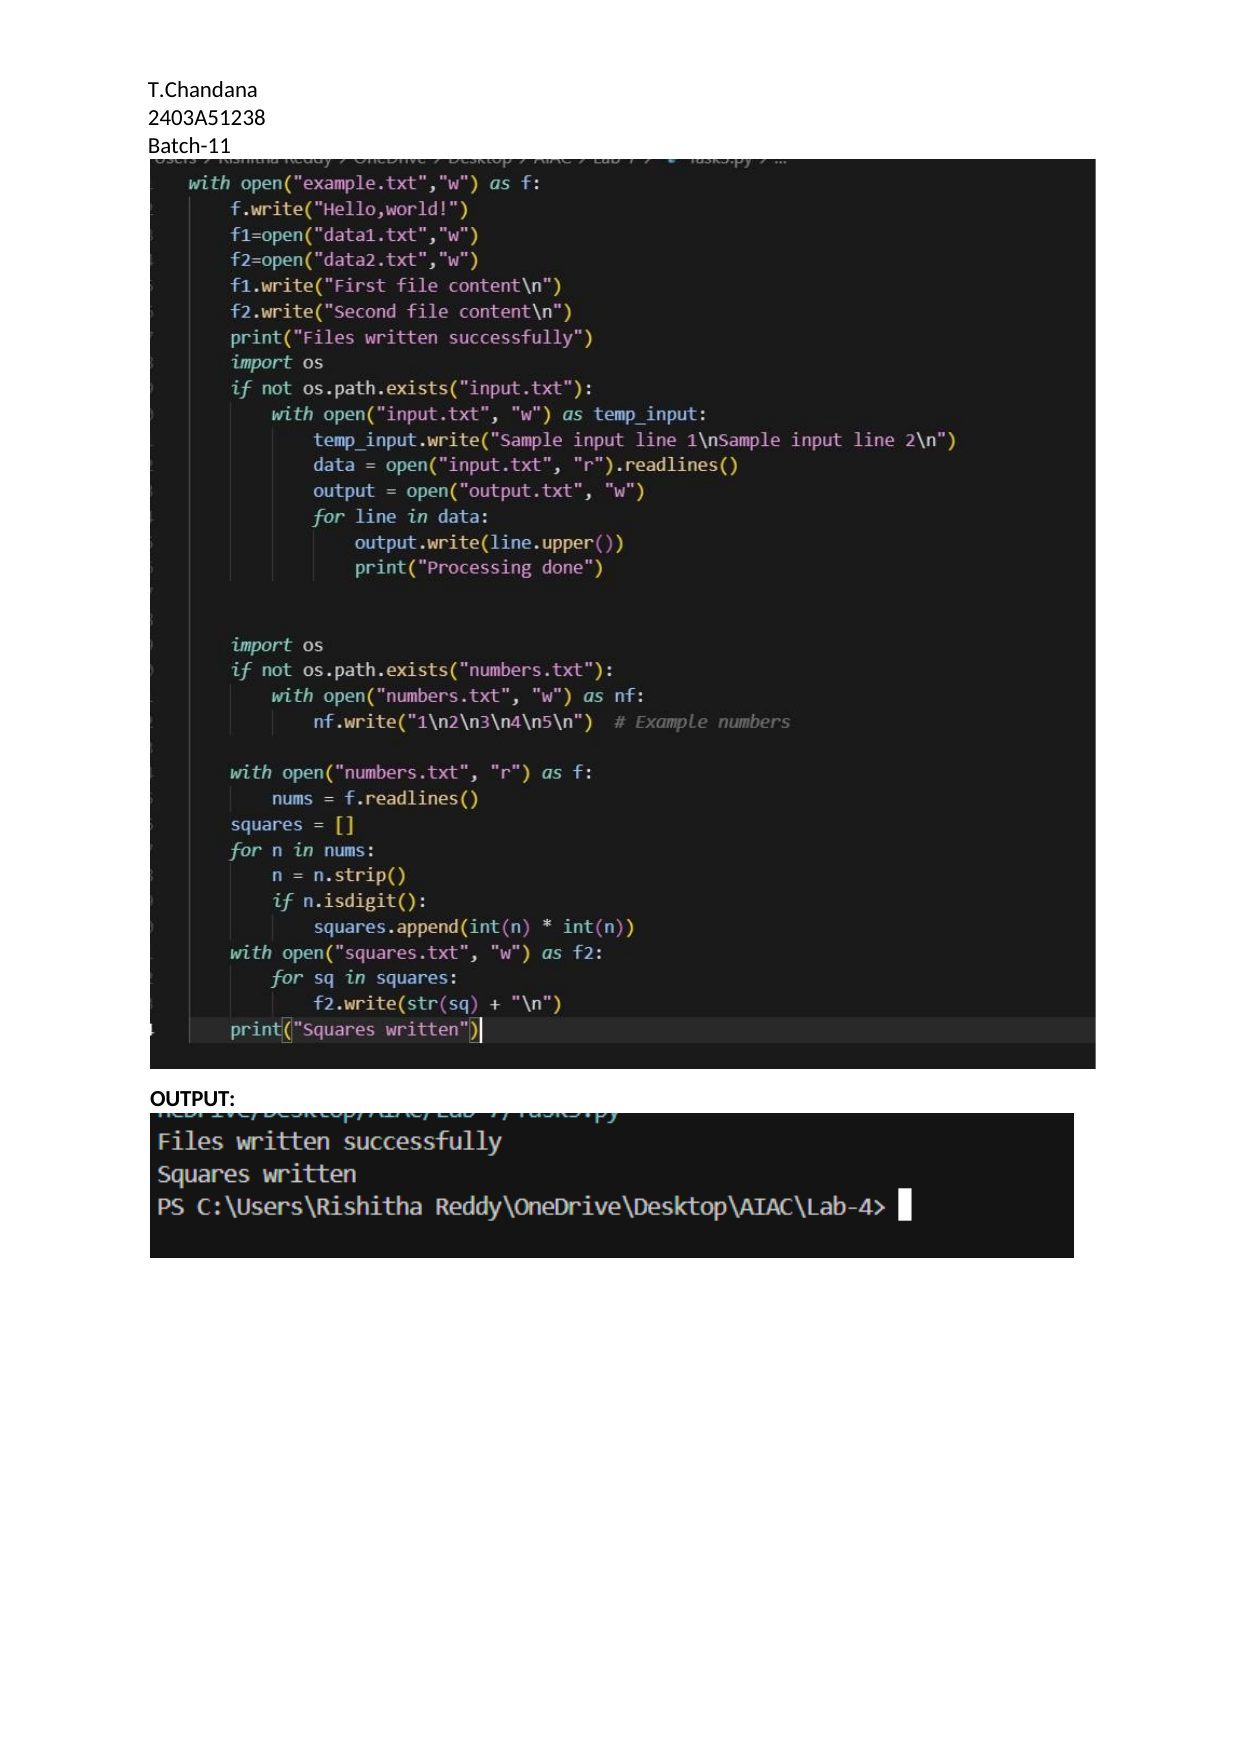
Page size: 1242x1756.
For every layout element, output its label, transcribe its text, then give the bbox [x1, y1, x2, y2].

subtitle OUTPUT: [150, 1084, 1109, 1112]
picture [150, 1113, 1074, 1258]
picture [150, 159, 1096, 1069]
